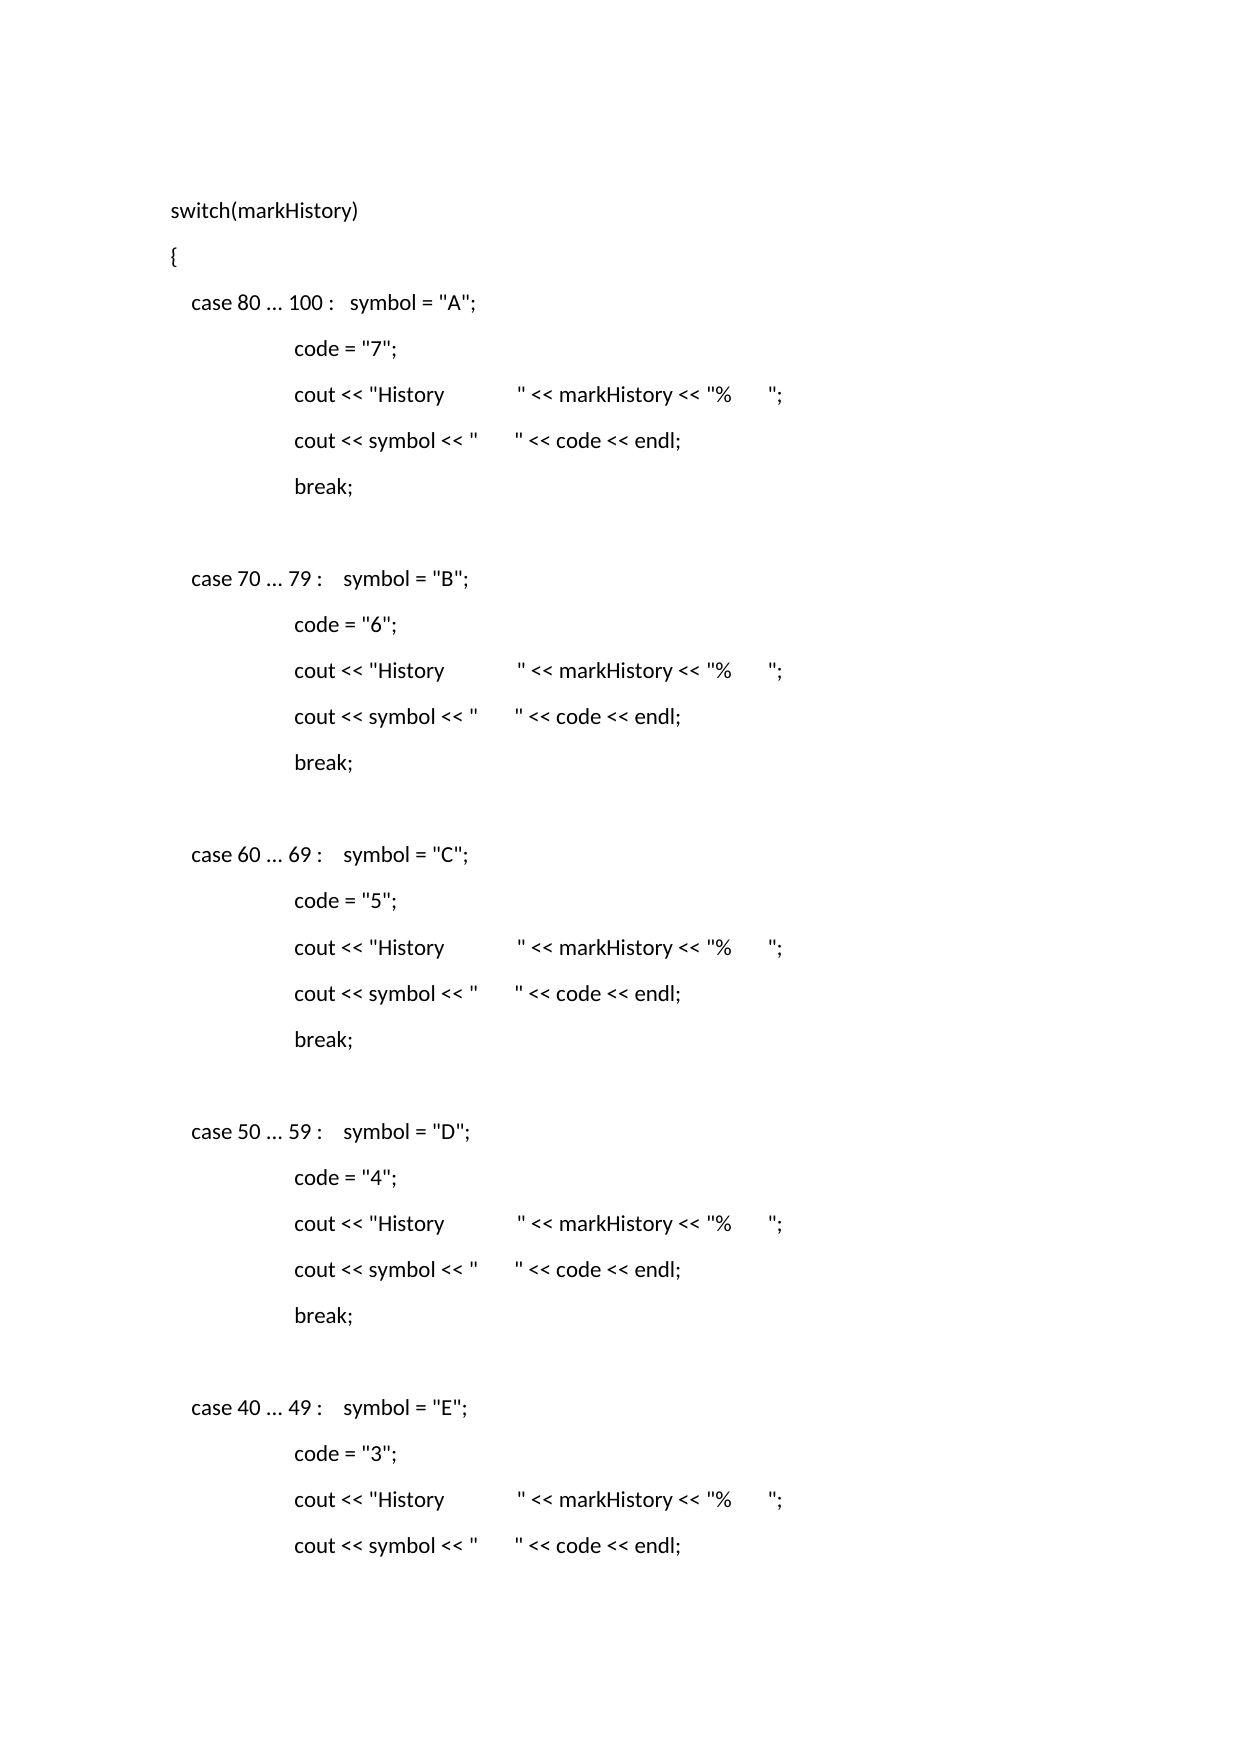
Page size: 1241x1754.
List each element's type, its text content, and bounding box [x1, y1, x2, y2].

text cout << symbol << " " << code << endl; [150, 702, 1090, 731]
text case 70 ... 79 : symbol = "B"; [150, 564, 1090, 592]
text code = "7"; [150, 334, 1090, 362]
text code = "3"; [150, 1439, 1090, 1467]
text case 40 ... 49 : symbol = "E"; [150, 1393, 1090, 1421]
text break; [150, 748, 1090, 777]
text break; [150, 1025, 1090, 1053]
text cout << symbol << " " << code << endl; [150, 1255, 1090, 1283]
text code = "6"; [150, 610, 1090, 638]
text code = "5"; [150, 887, 1090, 915]
text cout << "History " << markHistory << "% "; [150, 1209, 1090, 1237]
text break; [150, 1301, 1090, 1329]
text switch(markHistory) [150, 196, 1090, 224]
text cout << "History " << markHistory << "% "; [150, 380, 1090, 408]
text case 50 ... 59 : symbol = "D"; [150, 1117, 1090, 1145]
text code = "4"; [150, 1163, 1090, 1191]
text case 80 ... 100 : symbol = "A"; [150, 288, 1090, 316]
text cout << symbol << " " << code << endl; [150, 1531, 1090, 1559]
text { [150, 242, 1090, 270]
text cout << symbol << " " << code << endl; [150, 426, 1090, 454]
text cout << "History " << markHistory << "% "; [150, 656, 1090, 684]
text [150, 1485, 1090, 1513]
text cout << symbol << " " << code << endl; [150, 979, 1090, 1007]
text break; [150, 472, 1090, 500]
text case 60 ... 69 : symbol = "C"; [150, 841, 1090, 869]
text cout << "History " << markHistory << "% "; [150, 933, 1090, 961]
